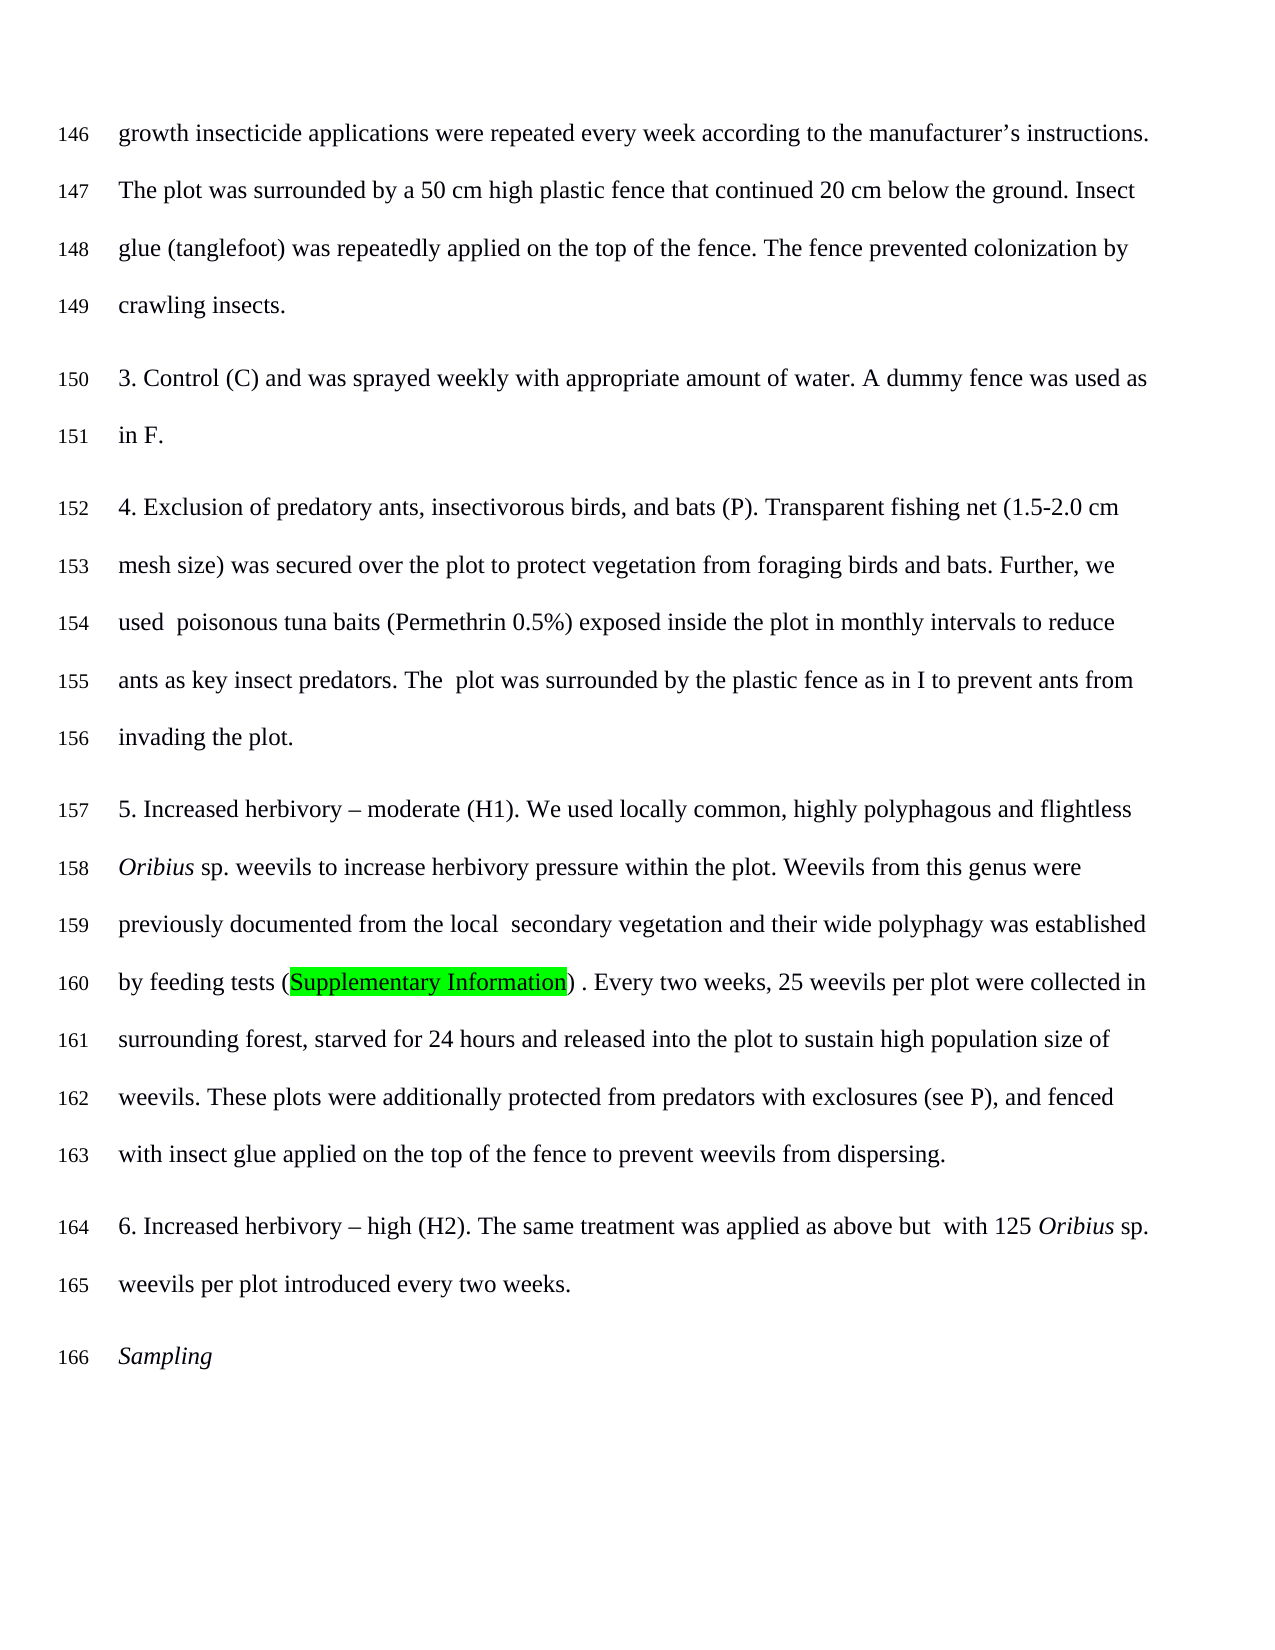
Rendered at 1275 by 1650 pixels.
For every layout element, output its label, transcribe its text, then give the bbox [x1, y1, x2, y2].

text 5. Increased herbivory – moderate (H1). We used locally common, highly polyphagous and flightless Oribius sp. weevils to increase herbivory pressure within the plot. Weevils from this genus were previously documented from the local secondary vegetation and their wide polyphagy was established by feeding tests (Supplementary Information) . Every two weeks, 25 weevils per plot were collected in surrounding forest, starved for 24 hours and released into the plot to sustain high population size of weevils. These plots were additionally protected from predators with exclosures (see P), and fenced with insect glue applied on the top of the fence to prevent weevils from dispersing. [118, 794, 1157, 1168]
text Sampling [118, 1341, 1157, 1370]
text 4. Exclusion of predatory ants, insectivorous birds, and bats (P). Transparent fishing net (1.5-2.0 cm mesh size) was secured over the plot to protect vegetation from foraging birds and bats. Further, we used poisonous tuna baits (Permethrin 0.5%) exposed inside the plot in monthly intervals to reduce ants as key insect predators. The plot was surrounded by the plastic fence as in I to prevent ants from invading the plot. [118, 492, 1157, 751]
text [118, 118, 1157, 319]
text 6. Increased herbivory – high (H2). The same treatment was applied as above but with 125 Oribius sp. weevils per plot introduced every two weeks. [118, 1211, 1157, 1298]
text 3. Control (C) and was sprayed weekly with appropriate amount of water. A dummy fence was used as in F. [118, 363, 1157, 449]
